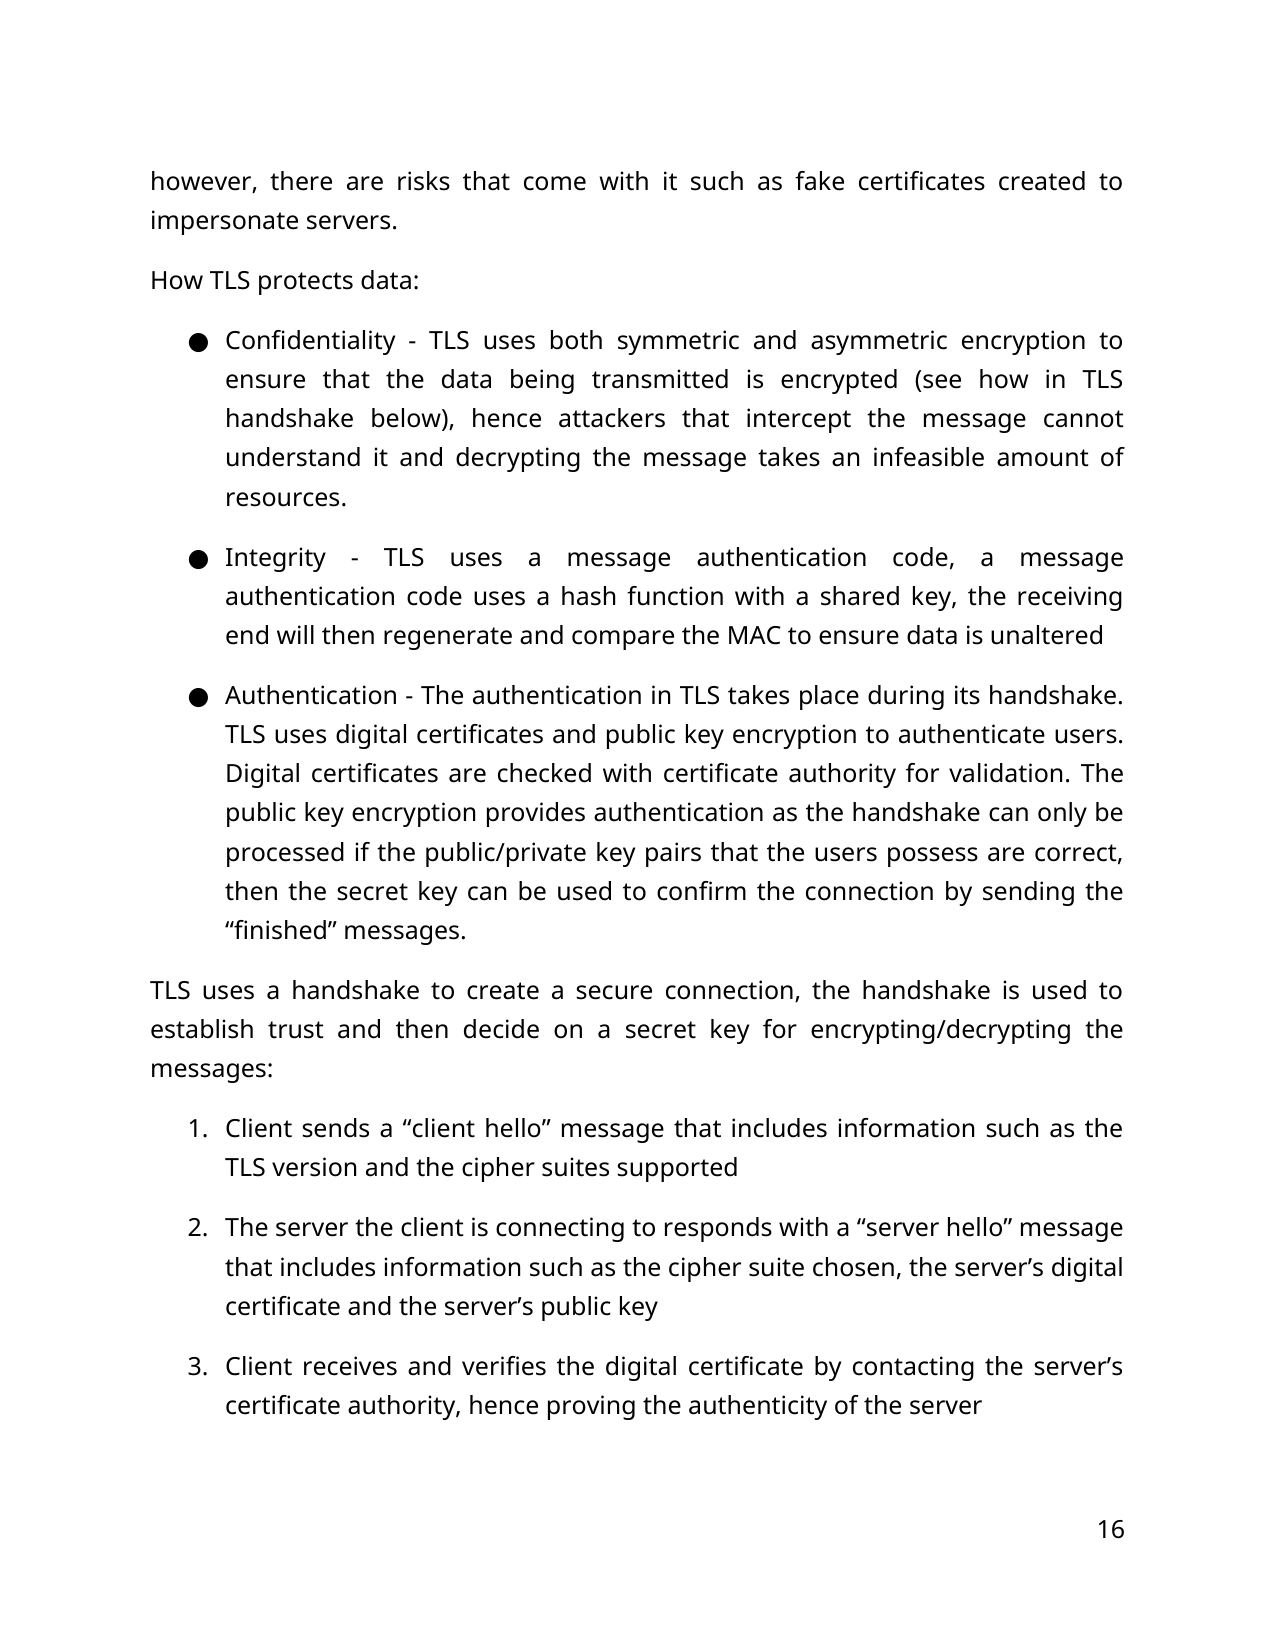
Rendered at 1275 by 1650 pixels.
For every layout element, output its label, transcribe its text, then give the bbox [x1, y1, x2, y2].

list Authentication - The authentication in TLS takes place during its handshake. TLS uses digital certificates and public key encryption to authenticate users. Digital certificates are checked with certificate authority for validation. The public key encryption provides authentication as the handshake can only be processed if the public/private key pairs that the users possess are correct, then the secret key can be used to confirm the connection by sending the “finished” messages. [187, 677, 1125, 947]
text TLS uses a handshake to create a secure connection, the handshake is used to establish trust and then decide on a secret key for encrypting/decrypting the messages: [150, 972, 1125, 1085]
list Client sends a “client hello” message that includes information such as the TLS version and the cipher suites supported [187, 1111, 1125, 1184]
list The server the client is connecting to responds with a “server hello” message that includes information such as the cipher suite chosen, the server’s digital certificate and the server’s public key [187, 1210, 1125, 1322]
list Client receives and verifies the digital certificate by contacting the server’s certificate authority, hence proving the authenticity of the server [187, 1348, 1125, 1422]
text How TLS protects data: [150, 262, 1125, 297]
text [150, 163, 1125, 237]
list Integrity - TLS uses a message authentication code, a message authentication code uses a hash function with a shared key, the receiving end will then regenerate and compare the MAC to ensure data is unaltered [187, 539, 1125, 652]
list Confidentiality - TLS uses both symmetric and asymmetric encryption to ensure that the data being transmitted is encrypted (see how in TLS handshake below), hence attackers that intercept the message cannot understand it and decrypting the message takes an infeasible amount of resources. [187, 322, 1125, 513]
